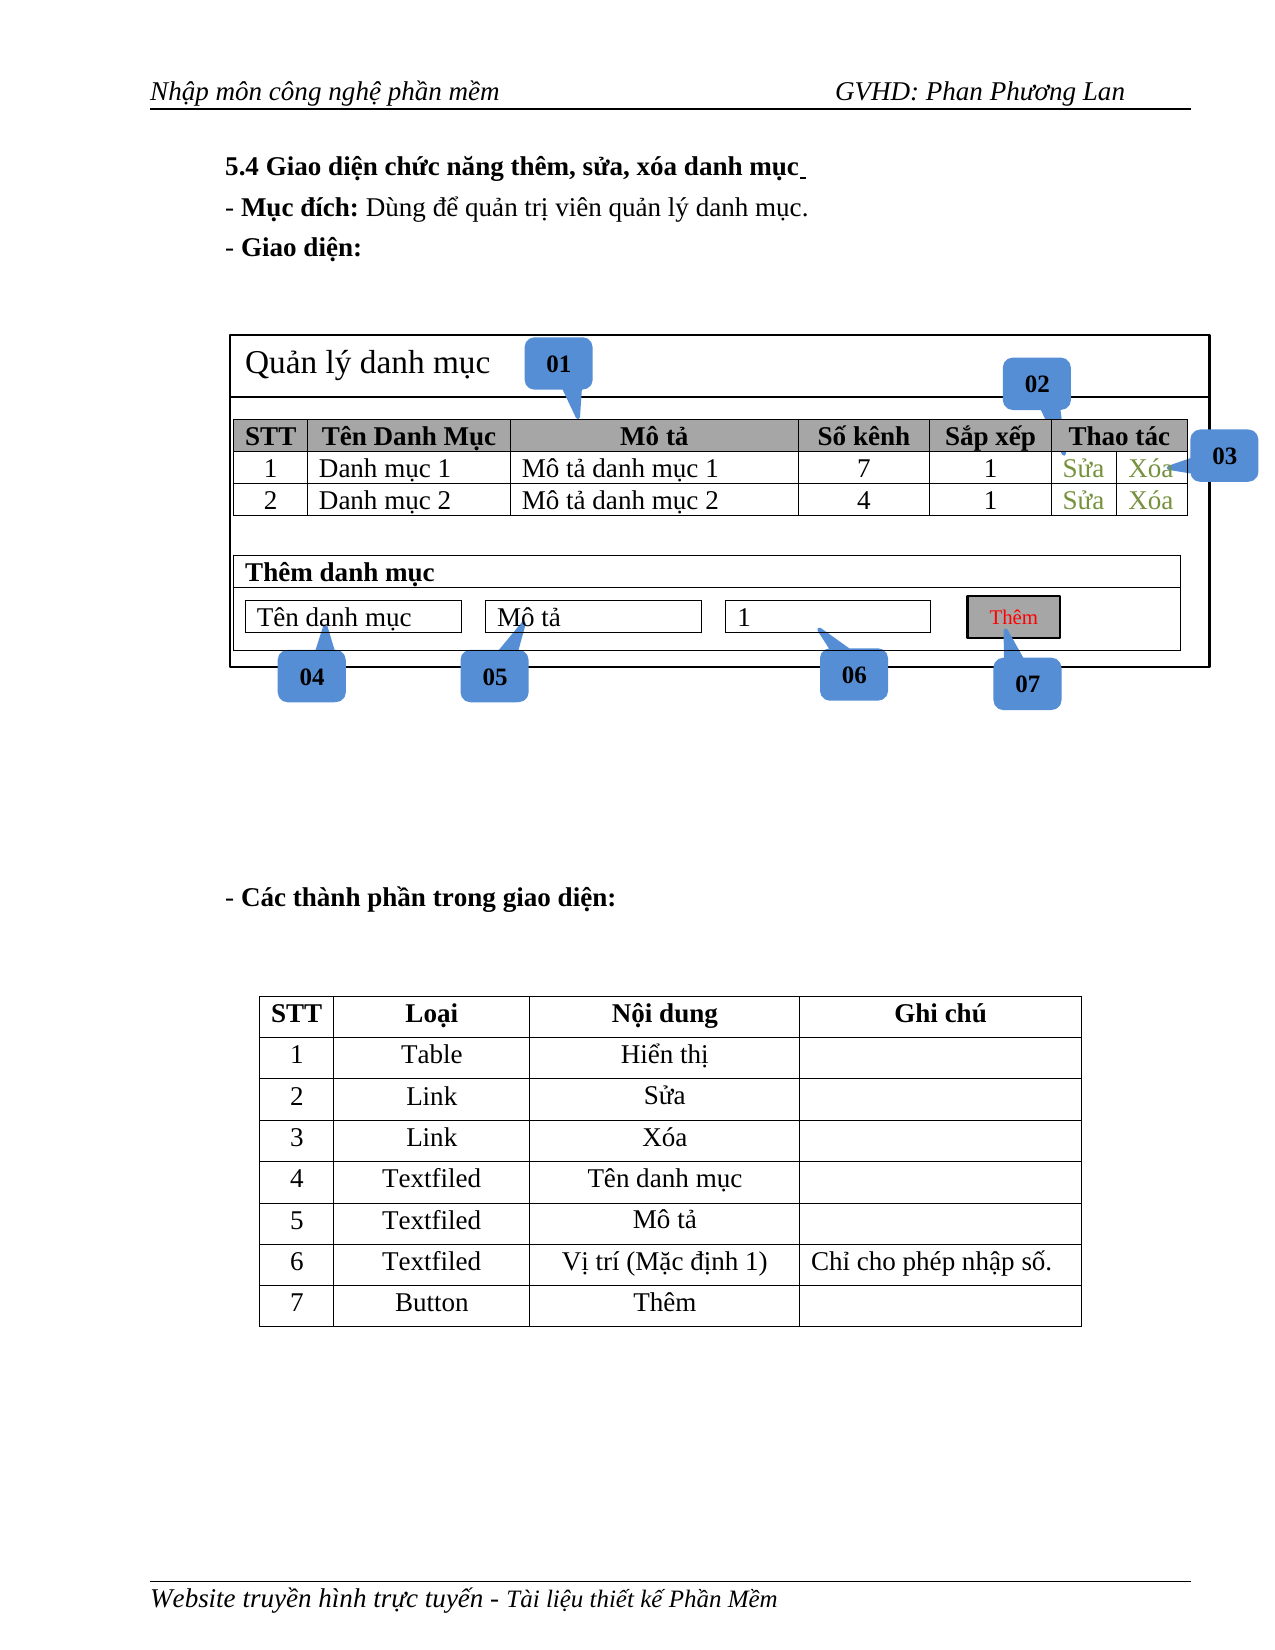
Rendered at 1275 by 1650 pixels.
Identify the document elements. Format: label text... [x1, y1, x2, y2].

table_cell Table [334, 1038, 529, 1078]
table_cell Textfiled [334, 1245, 529, 1285]
table_cell 4 [260, 1162, 333, 1203]
text 5.4 Giao diện chức năng thêm, sửa, xóa danh mục [225, 150, 1191, 181]
table_header Loại [334, 997, 529, 1037]
text - Các thành phần trong giao diện: [150, 881, 1191, 912]
table_cell 5 [260, 1204, 333, 1244]
text - Giao diện: [150, 231, 1191, 263]
table_header STT [260, 997, 333, 1037]
table_cell Vị trí (Mặc định 1) [530, 1245, 799, 1285]
table_cell [800, 1162, 1081, 1203]
table_cell Xóa [530, 1121, 799, 1161]
text - Mục đích: Dùng để quản trị viên quản lý danh mục. [150, 191, 1191, 222]
table_cell Link [334, 1079, 529, 1120]
table_header Ghi chú [800, 997, 1081, 1037]
table_cell [800, 1204, 1081, 1244]
table_cell Link [334, 1121, 529, 1161]
table_cell 2 [260, 1079, 333, 1120]
table_cell Textfiled [334, 1204, 529, 1244]
table_cell [800, 1121, 1081, 1161]
table_cell Chỉ cho phép nhập số. [800, 1245, 1081, 1285]
table_cell Mô tả [530, 1204, 799, 1244]
table_header Nội dung [530, 997, 799, 1037]
table_cell [800, 1079, 1081, 1120]
table_cell Tên danh mục [530, 1162, 799, 1203]
table_cell 6 [260, 1245, 333, 1285]
table_cell Button [334, 1286, 529, 1326]
table_cell 3 [260, 1121, 333, 1161]
table_cell 1 [260, 1038, 333, 1078]
table_cell 7 [260, 1286, 333, 1326]
table_cell Thêm [530, 1286, 799, 1326]
table_cell Hiển thị [530, 1038, 799, 1078]
table_cell Textfiled [334, 1162, 529, 1203]
table_cell [800, 1038, 1081, 1078]
table_cell Sửa [530, 1079, 799, 1120]
table_cell [800, 1286, 1081, 1326]
